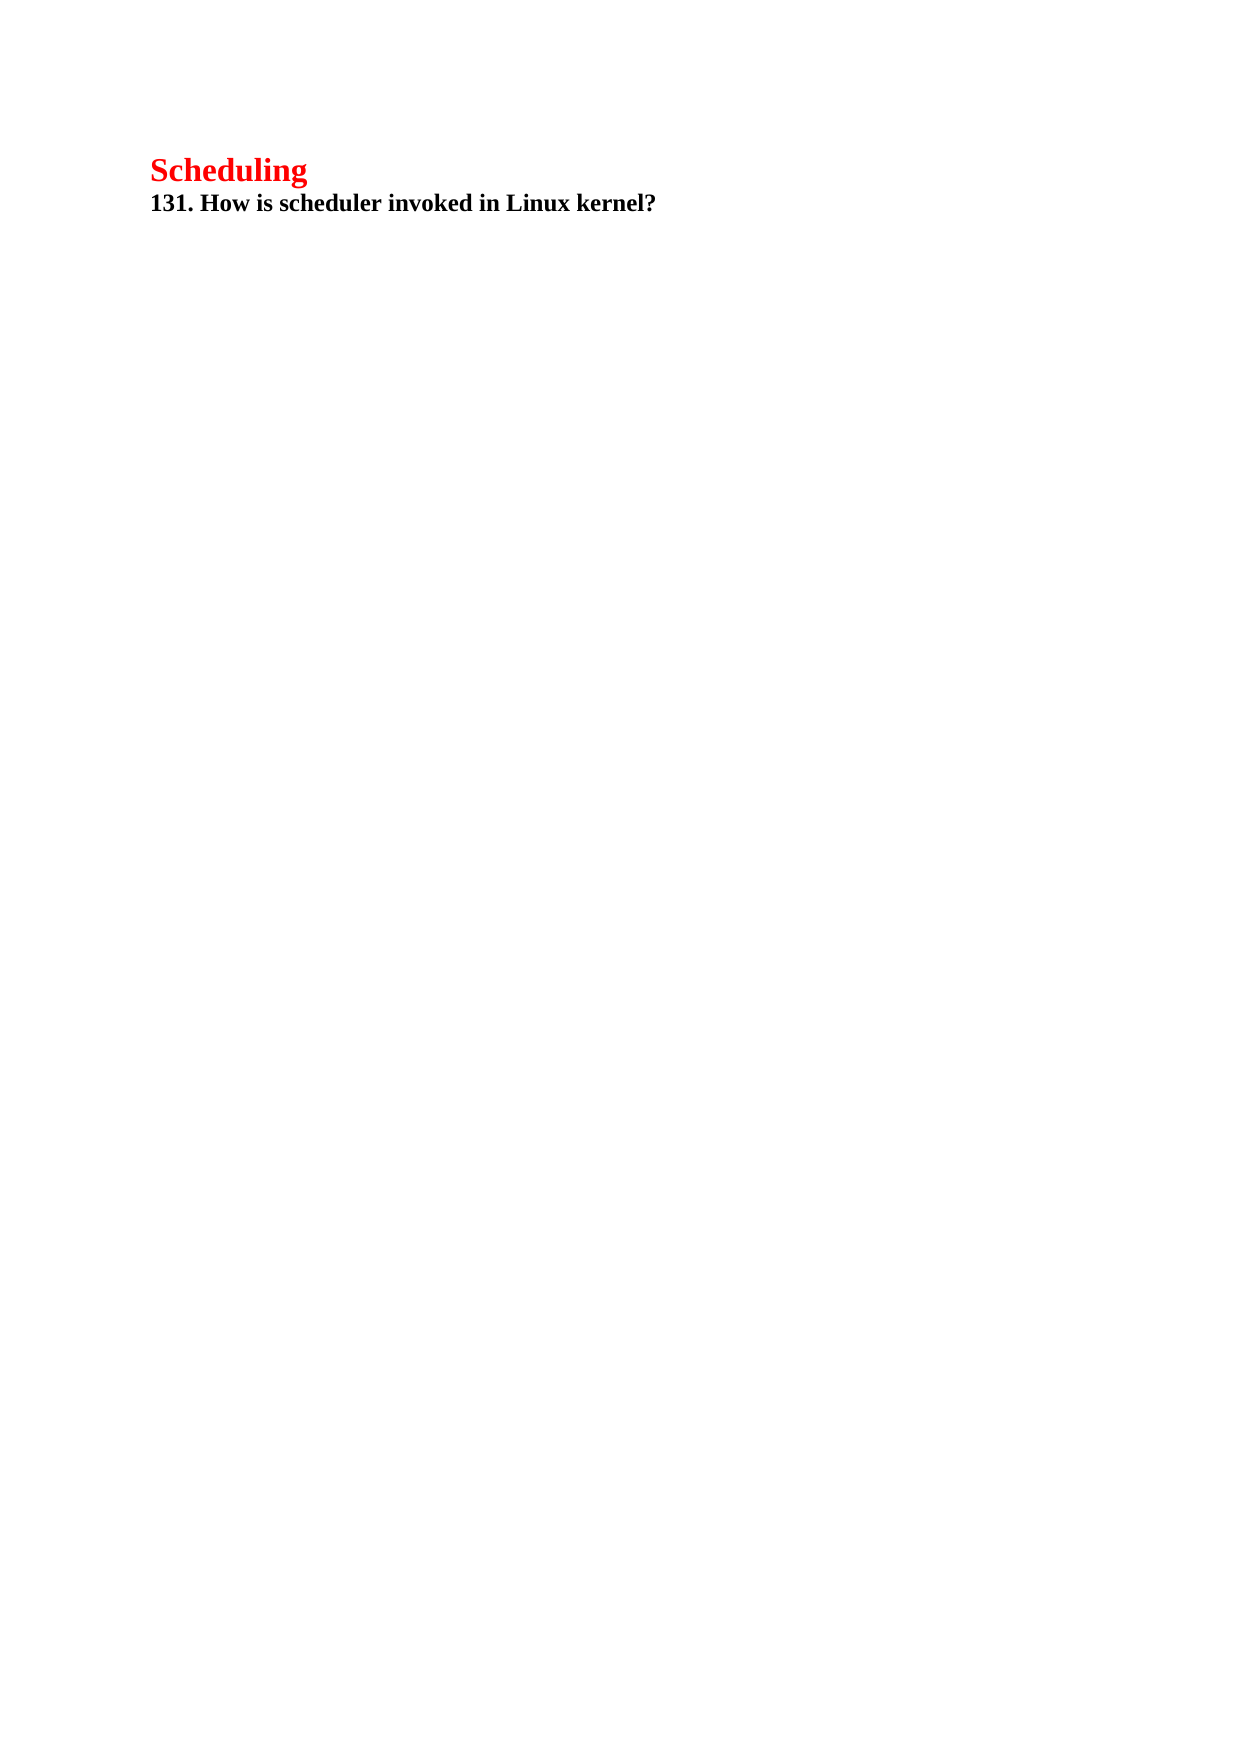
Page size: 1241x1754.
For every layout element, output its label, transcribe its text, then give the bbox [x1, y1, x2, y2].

text 131. How is scheduler invoked in Linux kernel? [150, 188, 1090, 217]
text Scheduling [150, 150, 1090, 188]
